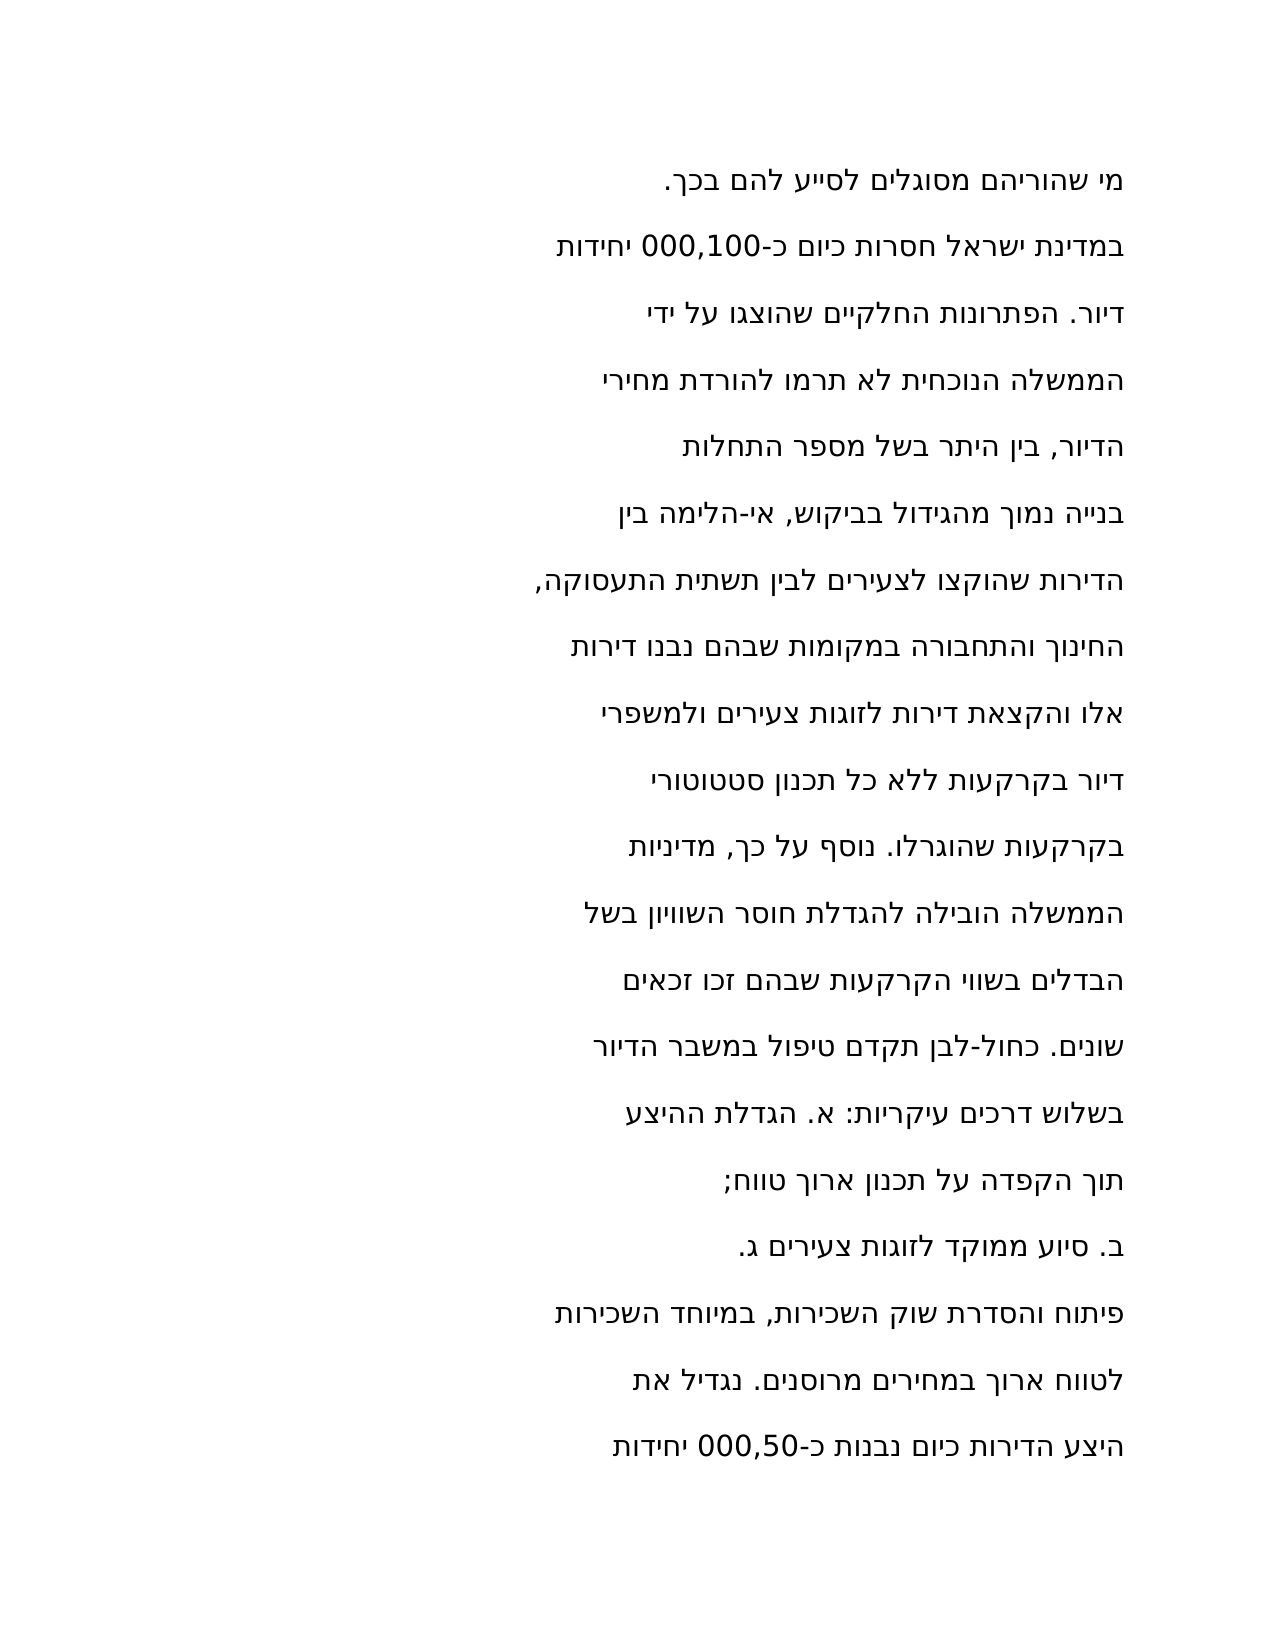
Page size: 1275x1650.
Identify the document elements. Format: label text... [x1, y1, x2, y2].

text לטווח ארוך במחירים מרוסנים. נגדיל את [150, 1350, 1125, 1400]
text מי שהוריהם מסוגלים לסייע להם בכך. [150, 150, 1125, 200]
text בנייה נמוך מהגידול בביקוש, אי-הלימה בין [150, 483, 1125, 533]
text אלו והקצאת דירות לזוגות צעירים ולמשפרי [150, 683, 1125, 733]
text הדיור, בין היתר בשל מספר התחלות [150, 417, 1125, 467]
text דיור בקרקעות ללא כל תכנון סטטוטורי [150, 750, 1125, 800]
text בשלוש דרכים עיקריות: א. הגדלת ההיצע [150, 1083, 1125, 1133]
text שונים. כחול-לבן תקדם טיפול במשבר הדיור [150, 1017, 1125, 1067]
text הממשלה הובילה להגדלת חוסר השוויון בשל [150, 883, 1125, 933]
text במדינת ישראל חסרות כיום כ-000,100 יחידות [150, 217, 1125, 267]
text הדירות שהוקצו לצעירים לבין תשתית התעסוקה, [150, 550, 1125, 600]
text הבדלים בשווי הקרקעות שבהם זכו זכאים [150, 950, 1125, 1000]
text החינוך והתחבורה במקומות שבהם נבנו דירות [150, 617, 1125, 667]
text היצע הדירות כיום נבנות כ-000,50 יחידות [150, 1417, 1125, 1467]
text הממשלה הנוכחית לא תרמו להורדת מחירי [150, 350, 1125, 400]
text בקרקעות שהוגרלו. נוסף על כך, מדיניות [150, 817, 1125, 867]
text פיתוח והסדרת שוק השכירות, במיוחד השכירות [150, 1283, 1125, 1333]
text ב. סיוע ממוקד לזוגות צעירים ג. [150, 1217, 1125, 1267]
text תוך הקפדה על תכנון ארוך טווח; [150, 1150, 1125, 1200]
text דיור. הפתרונות החלקיים שהוצגו על ידי [150, 283, 1125, 333]
